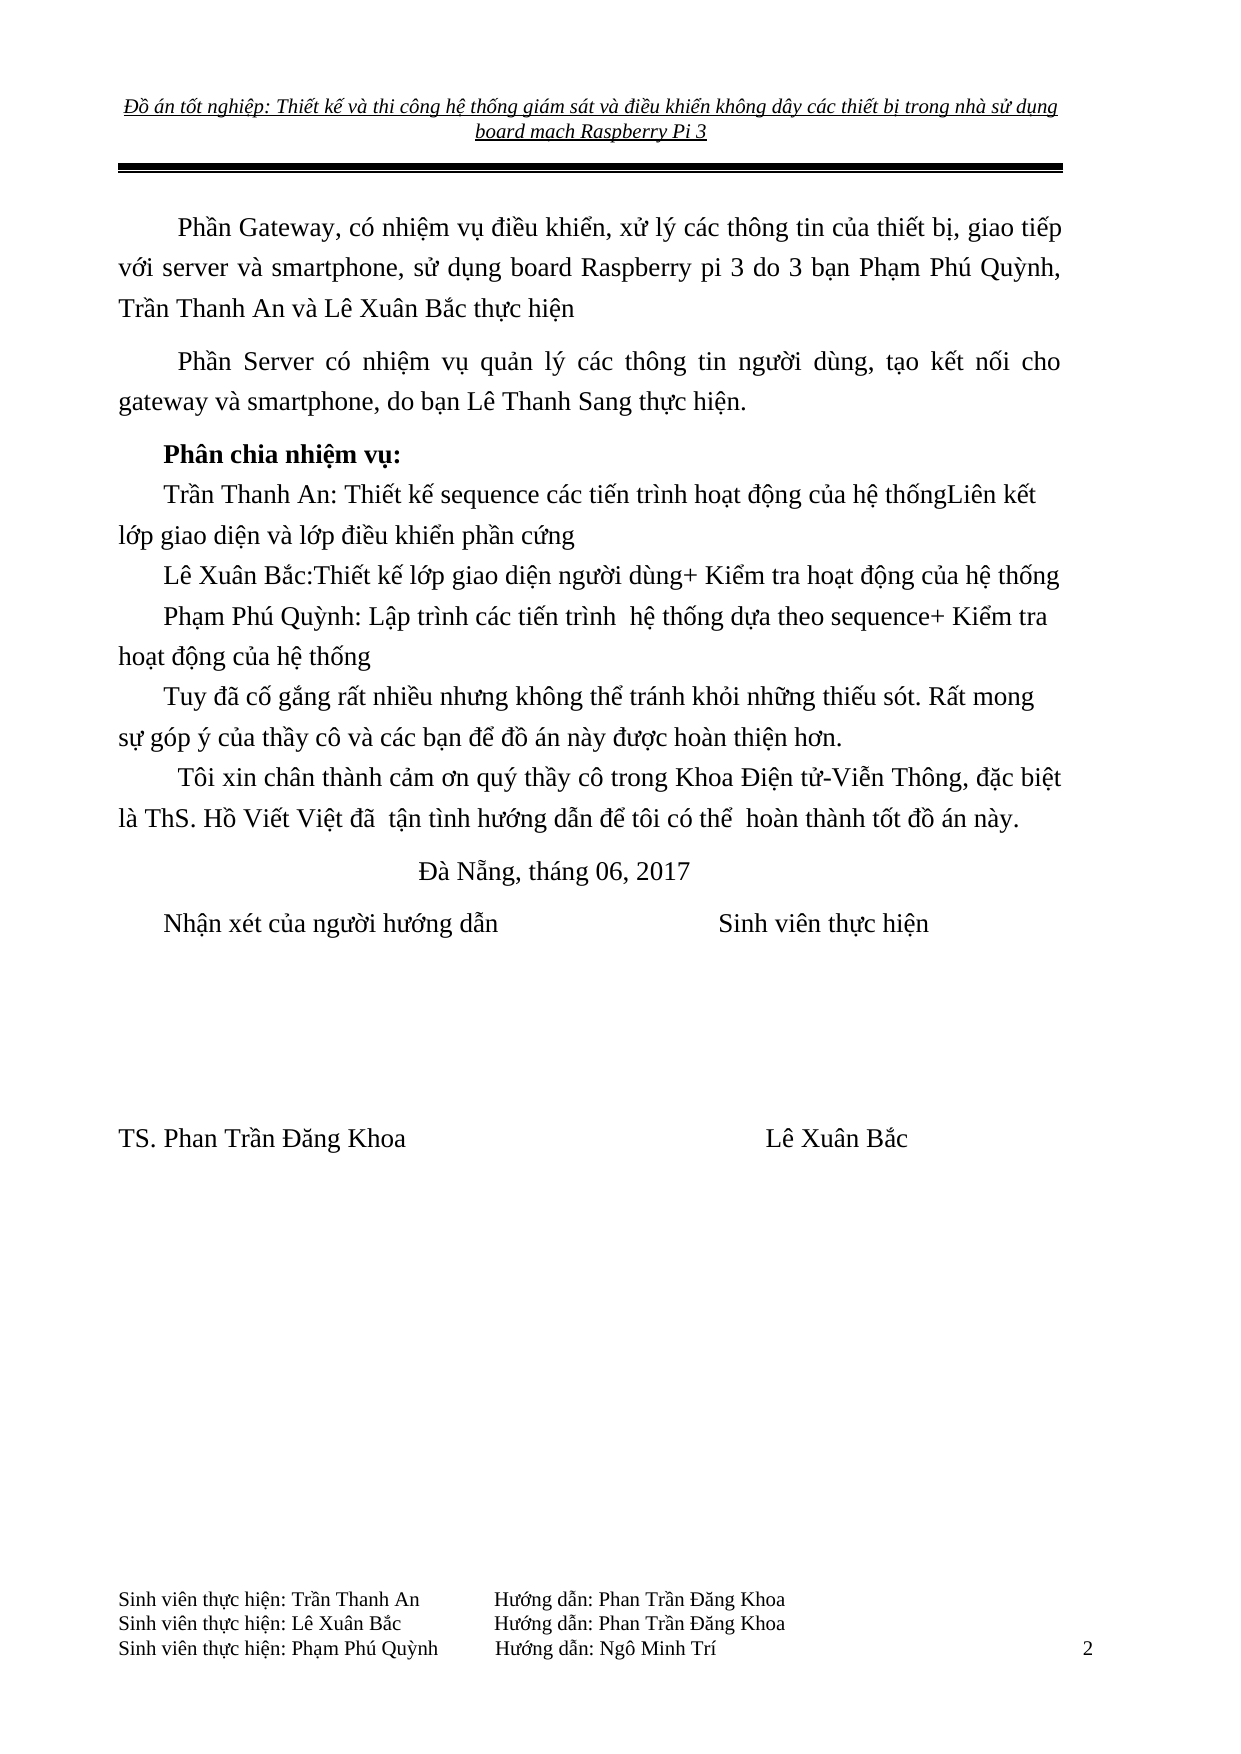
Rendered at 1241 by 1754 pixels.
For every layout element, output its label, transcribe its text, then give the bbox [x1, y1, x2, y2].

text Lê Xuân Bắc:Thiết kế lớp giao diện người dùng+ Kiểm tra hoạt động của hệ thống [118, 559, 1063, 590]
text Trần Thanh An: Thiết kế sequence các tiến trình hoạt động của hệ thốngLiên kết lớp giao diện và lớp điều khiển phần cứng [118, 478, 1063, 550]
text Tôi xin chân thành cảm ơn quý thầy cô trong Khoa Điện tử-Viễn Thông, đặc biệt là ThS. Hồ Viết Việt đã tận tình hướng dẫn để tôi có thể hoàn thành tốt đồ án này. [118, 761, 1063, 833]
text Tuy đã cố gắng rất nhiều nhưng không thể tránh khỏi những thiếu sót. Rất mong sự góp ý của thầy cô và các bạn để đồ án này được hoàn thiện hơn. [118, 680, 1063, 752]
text Nhận xét của người hướng dẫn Sinh viên thực hiện [118, 907, 1063, 939]
text Đà Nẵng, tháng 06, 2017 [118, 854, 1063, 886]
text Phân chia nhiệm vụ: [118, 438, 1063, 469]
text Phần Server có nhiệm vụ quản lý các thông tin người dùng, tạo kết nối cho gateway và smartphone, do bạn Lê Thanh Sang thực hiện. [118, 344, 1063, 416]
text Phần Gateway, có nhiệm vụ điều khiển, xử lý các thông tin của thiết bị, giao tiếp với server và smartphone, sử dụng board Raspberry pi 3 do 3 bạn Phạm Phú Quỳnh, Trần Thanh An và Lê Xuân Bắc thực hiện [118, 211, 1063, 323]
text Phạm Phú Quỳnh: Lập trình các tiến trình hệ thống dựa theo sequence+ Kiểm tra hoạt động của hệ thống [118, 599, 1063, 671]
text TS. Phan Trần Đăng Khoa Lê Xuân Bắc [118, 1122, 1063, 1153]
